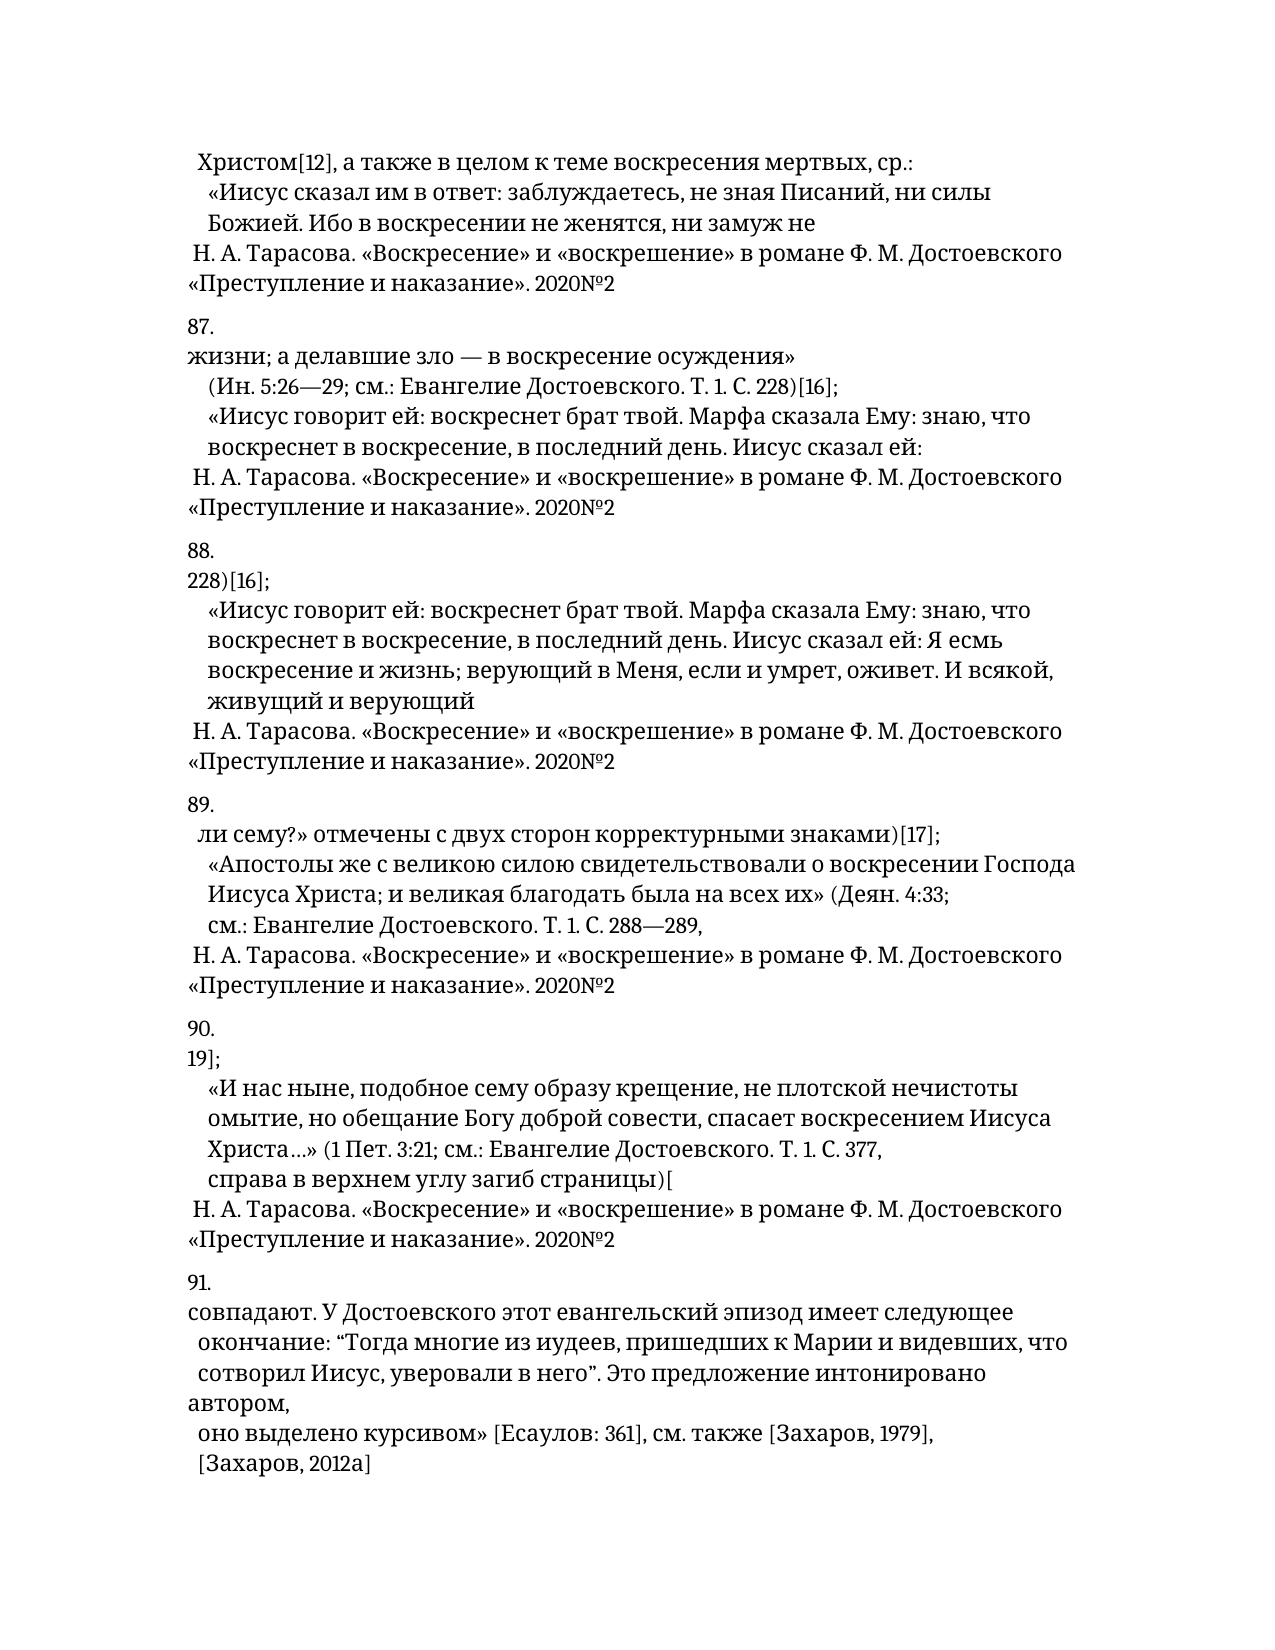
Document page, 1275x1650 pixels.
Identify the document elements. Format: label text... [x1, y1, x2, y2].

text 87. жизни; а делавшие зло — в воскресение осуждения» (Ин. 5:26—29; см.: Евангелие Достоевского. Т. 1. С. 228)[16]; «Иисус говорит ей: воскреснет брат твой. Марфа сказала Ему: знаю, что воскреснет в воскресение, в последний день. Иисус сказал ей: Н. А. Тарасова. «Воскресение» и «воскрешение» в романе Ф. М. Достоевского «Преступление и наказание». 2020№2 [187, 313, 1087, 521]
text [187, 1270, 1087, 1477]
text 89. ли сему?» отмечены с двух сторон корректурными знаками)[17]; «Апостолы же с великою силою свидетельствовали о воскресении Господа Иисуса Христа; и великая благодать была на всех их» (Деян. 4:33; см.: Евангелие Достоевского. Т. 1. С. 288—289, Н. А. Тарасова. «Воскресение» и «воскрешение» в романе Ф. М. Достоевского «Преступление и наказание». 2020№2 [187, 792, 1087, 999]
text 88. 228)[16]; «Иисус говорит ей: воскреснет брат твой. Марфа сказала Ему: знаю, что воскреснет в воскресение, в последний день. Иисус сказал ей: Я есмь воскресение и жизнь; верующий в Меня, если и умрет, оживет. И всякой, живущий и верующий Н. А. Тарасова. «Воскресение» и «воскрешение» в романе Ф. М. Достоевского «Преступление и наказание». 2020№2 [187, 537, 1087, 775]
text 90. 19]; «И нас ныне, подобное сему образу крещение, не плотской нечистоты омытие, но обещание Богу доброй совести, спасает воскресением Иисуса Христа…» (1 Пет. 3:21; см.: Евангелие Достоевского. Т. 1. С. 377, справа в верхнем углу загиб страницы)[ Н. А. Тарасова. «Воскресение» и «воскрешение» в романе Ф. М. Достоевского «Преступление и наказание». 2020№2 [187, 1016, 1087, 1253]
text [187, 150, 1087, 297]
